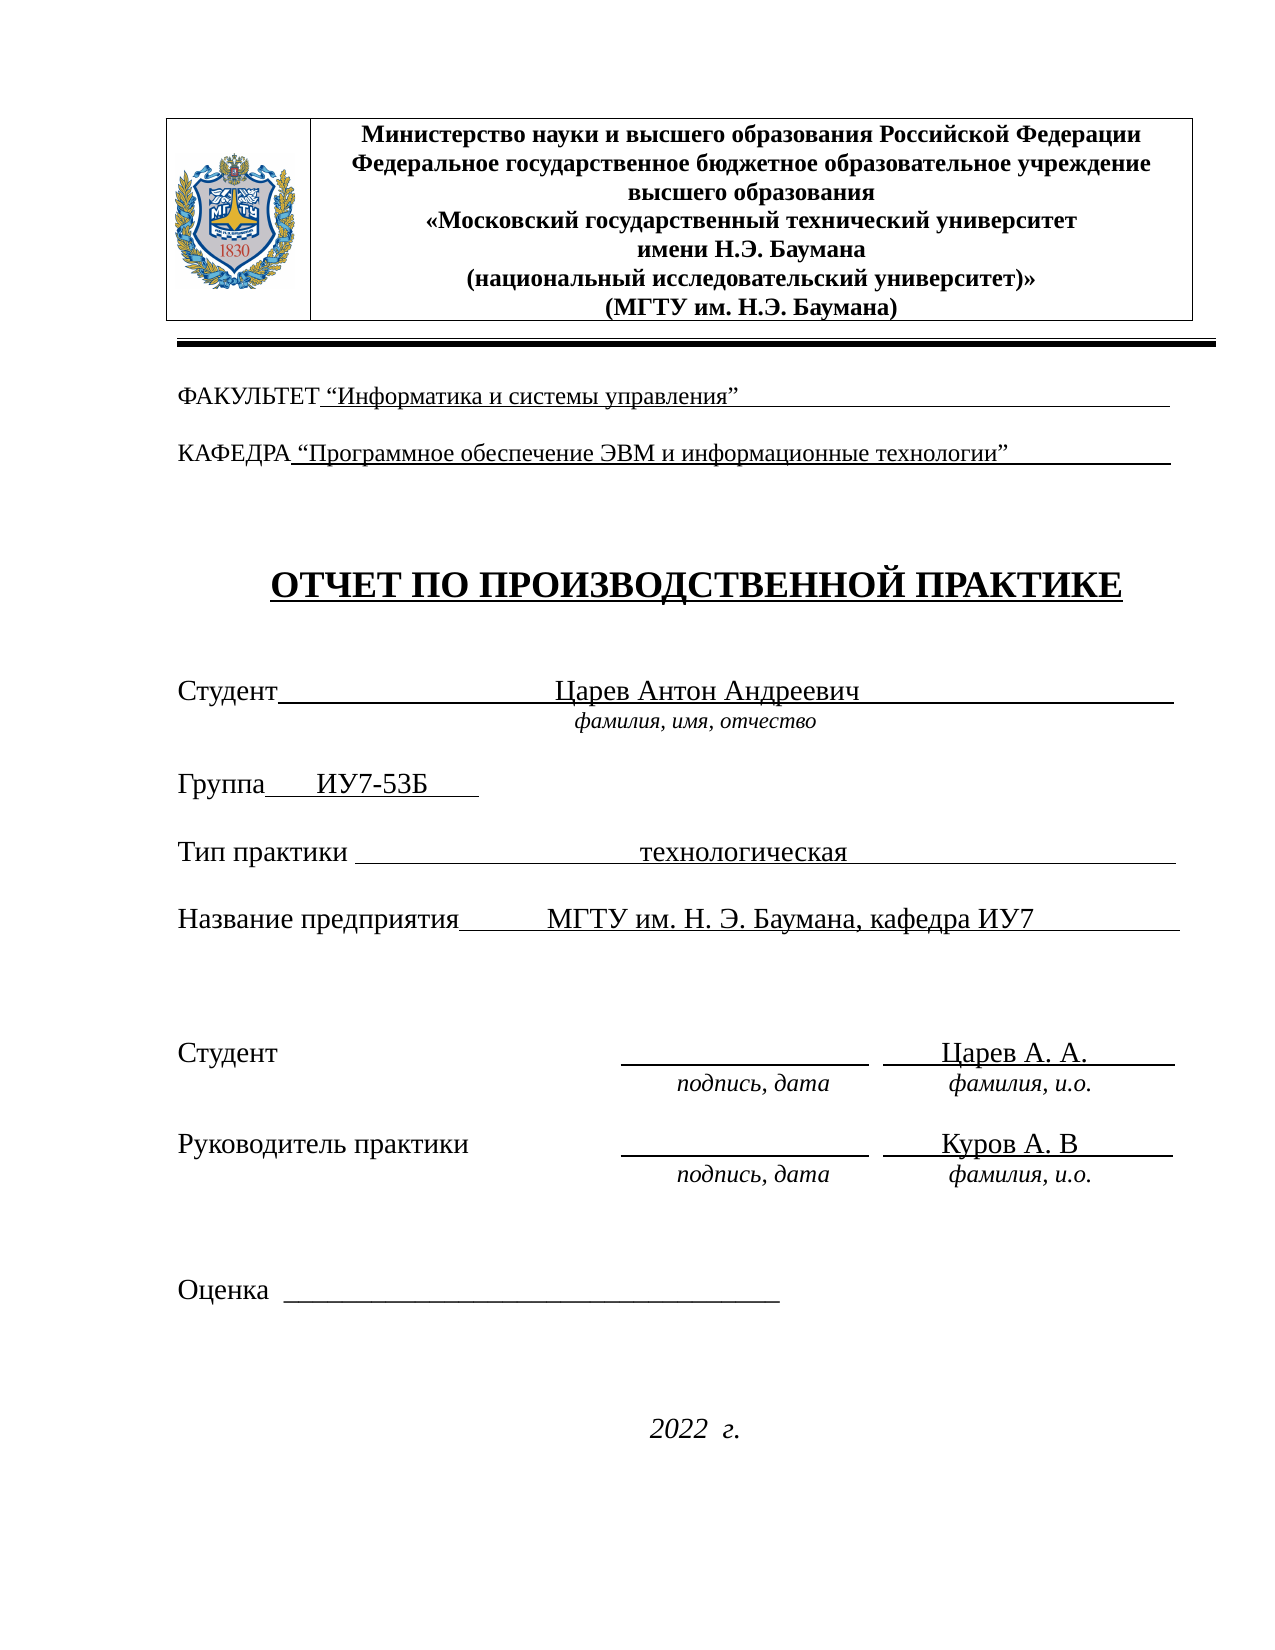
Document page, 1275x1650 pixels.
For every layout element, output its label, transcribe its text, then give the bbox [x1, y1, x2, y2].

table_header [167, 119, 310, 320]
text Руководитель практики Куров А. В [177, 1126, 1216, 1159]
text подпись, дата фамилия, и.о. [251, 1068, 1157, 1097]
table_header Министерство науки и высшего образования Российской Федерации Федеральное государственное бюджетное образовательное учреждение высшего образования «Московский государственный технический университет имени Н.Э. Баумана (национальный исследовательский университет)» (МГТУ им. Н.Э. Баумана) [311, 119, 1192, 320]
text Оценка __________________________________ [177, 1272, 1216, 1306]
text подпись, дата фамилия, и.о. [251, 1159, 1157, 1188]
text Тип практики технологическая [177, 834, 1216, 867]
text ФАКУЛЬТЕТ “Информатика и системы управления” [177, 381, 1216, 409]
text 2022 г. [177, 1411, 1216, 1444]
text Студент Царев А. А. [177, 1035, 1216, 1068]
text фамилия, имя, отчество [177, 707, 1216, 733]
text Название предприятия МГТУ им. Н. Э. Баумана, кафедра ИУ7 [177, 901, 1216, 934]
text КАФЕДРА “Программное обеспечение ЭВМ и информационные технологии” [177, 438, 1216, 467]
text ОТЧЕТ ПО ПРОИЗВОДСТВЕННОЙ ПРАКТИКЕ [177, 563, 1216, 606]
text Группа ИУ7-53Б [177, 767, 1216, 800]
picture [175, 153, 296, 289]
text Студент Царев Антон Андреевич [177, 673, 1216, 707]
